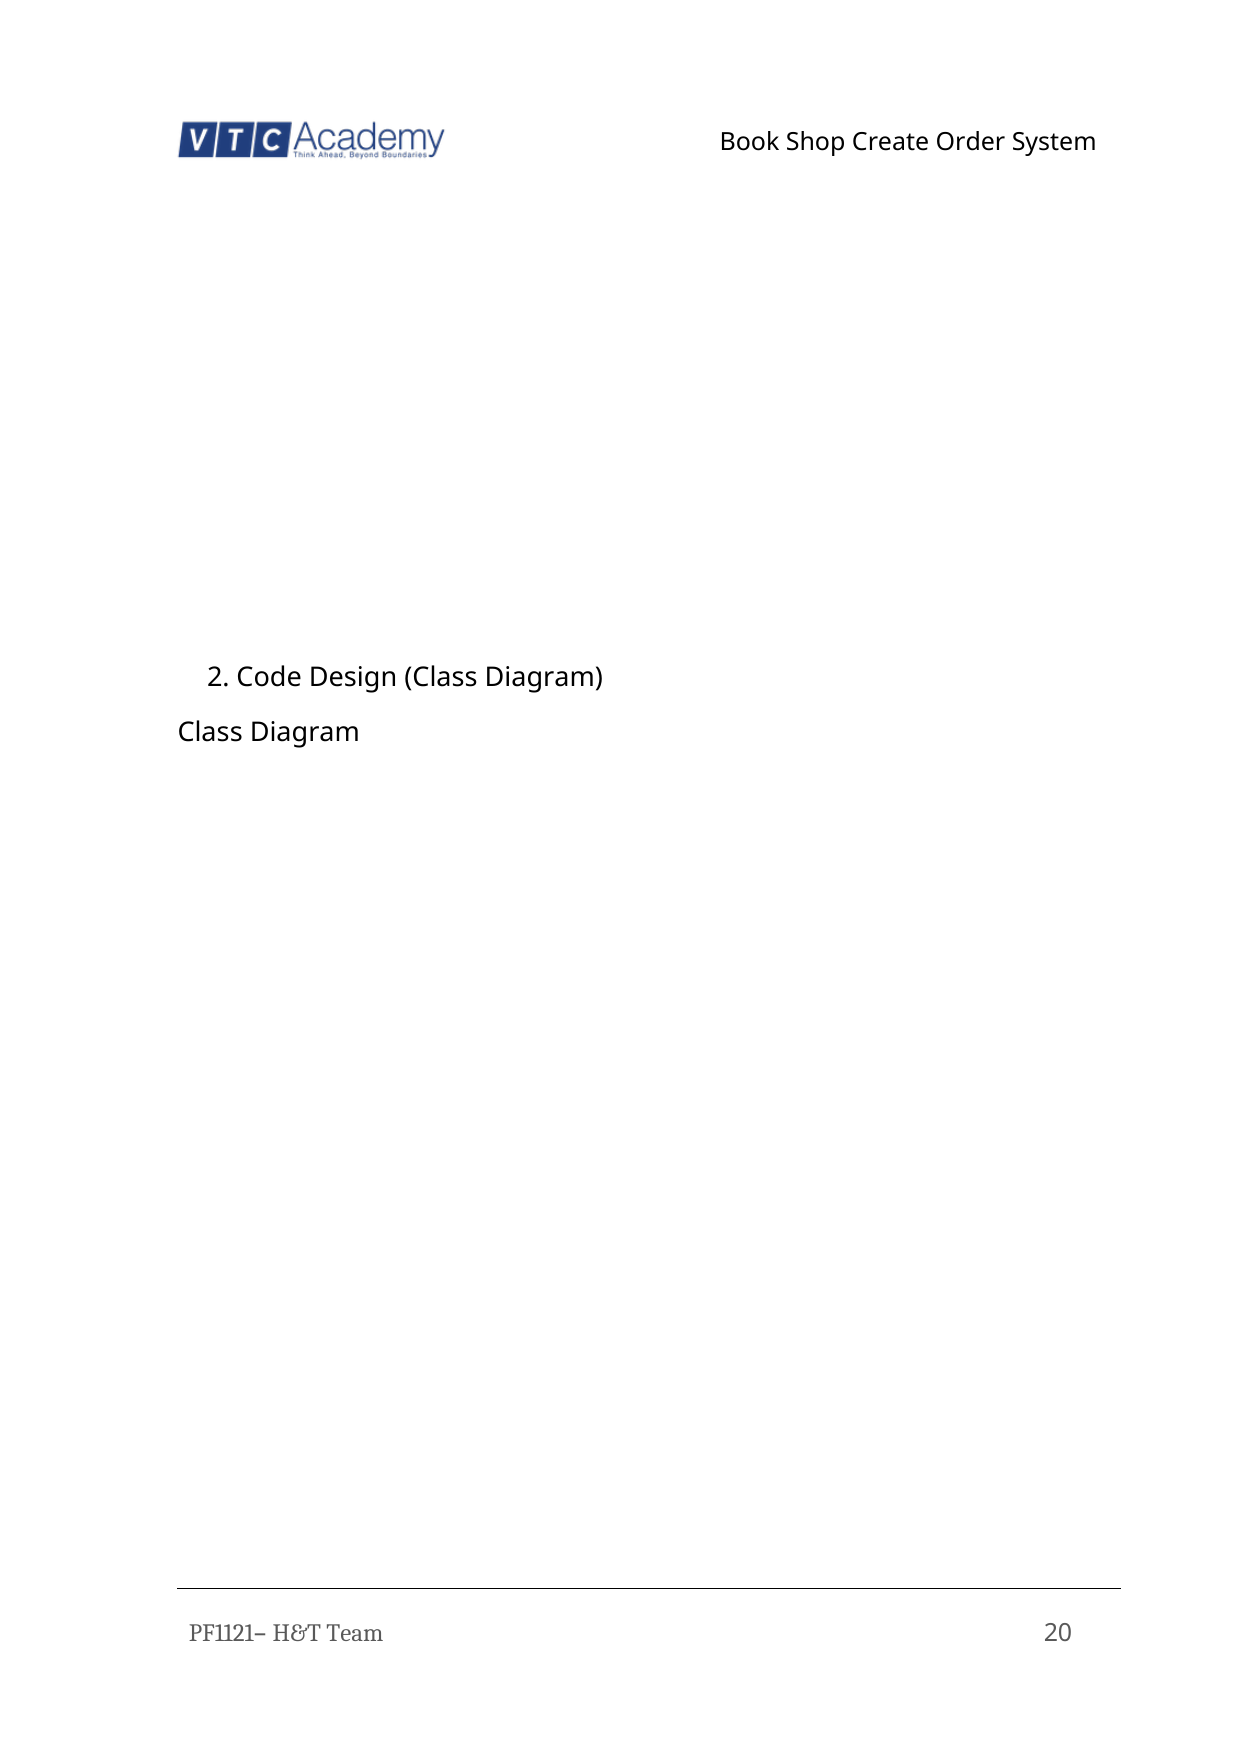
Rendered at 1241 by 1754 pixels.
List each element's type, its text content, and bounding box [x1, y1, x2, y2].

list Code Design (Class Diagram) [207, 657, 1122, 694]
text Class Diagram [177, 713, 1122, 749]
picture [169, 114, 454, 167]
